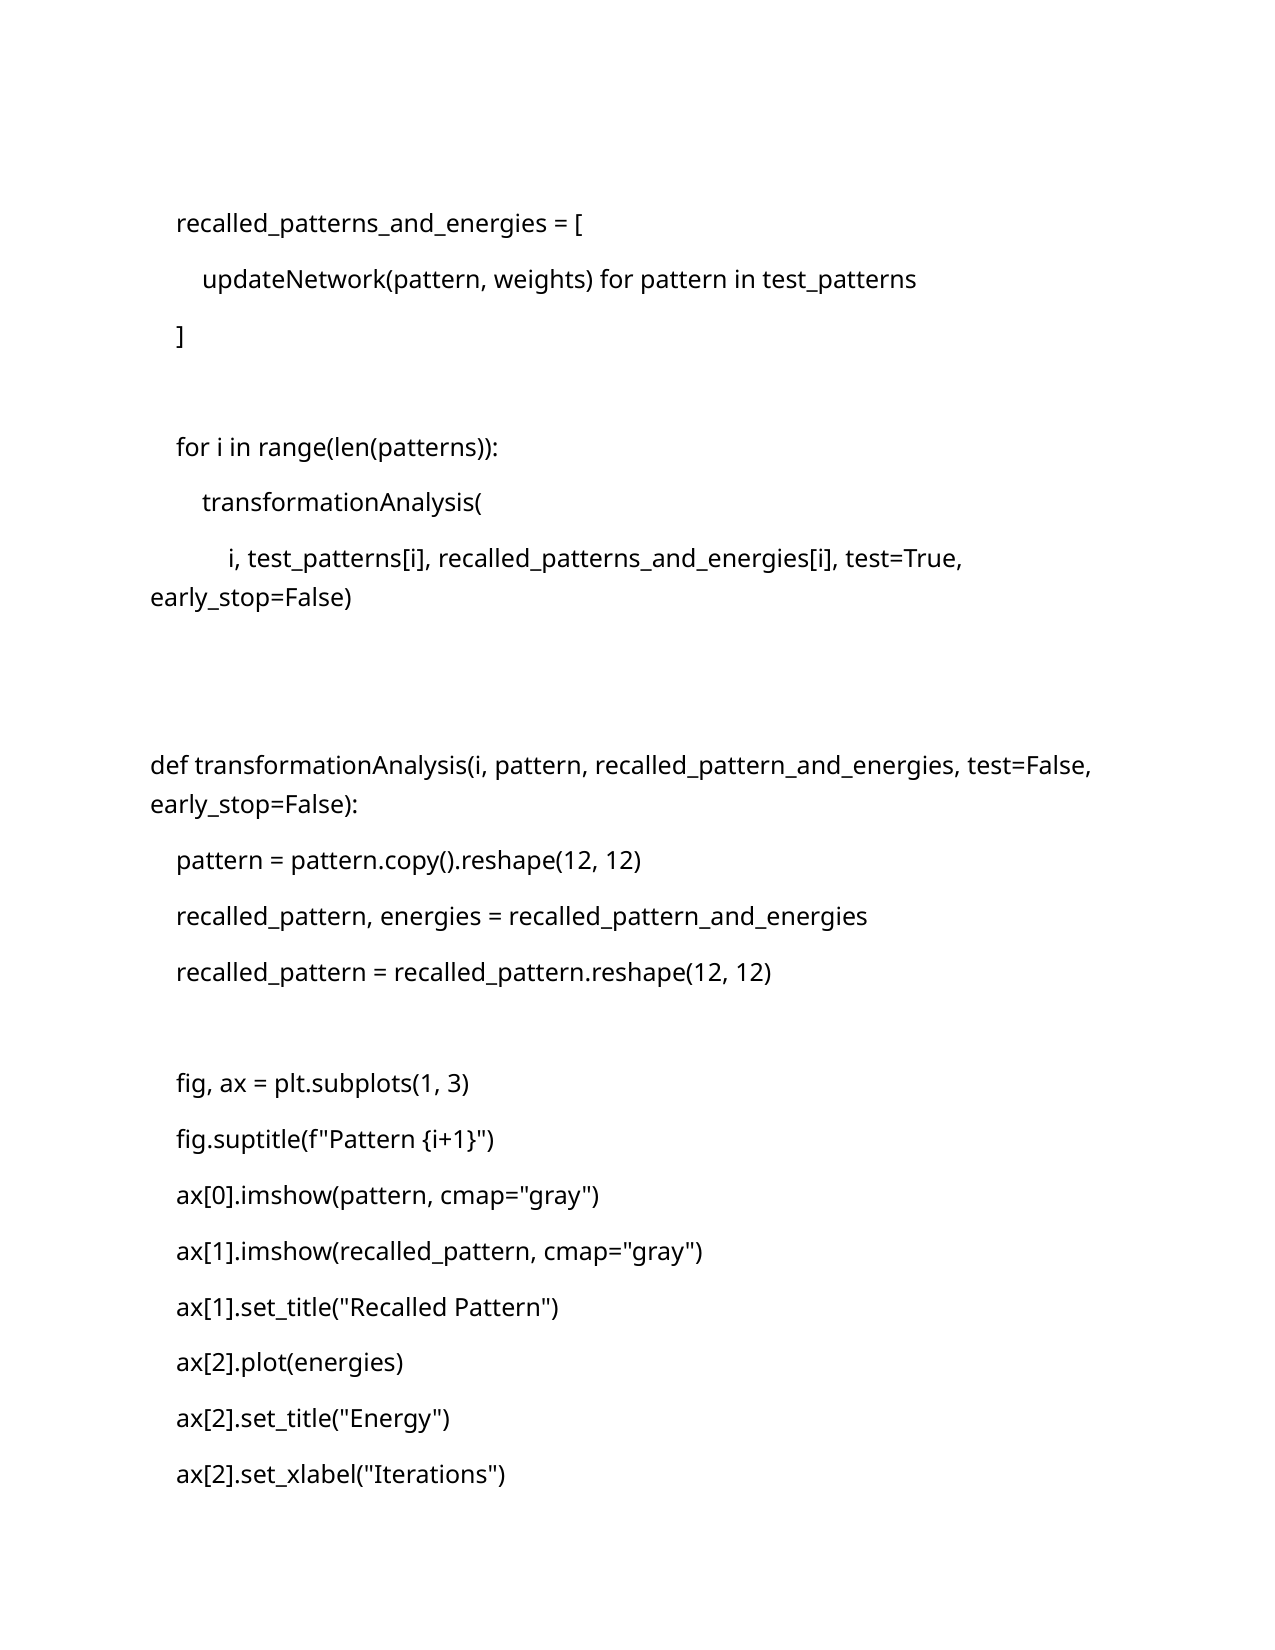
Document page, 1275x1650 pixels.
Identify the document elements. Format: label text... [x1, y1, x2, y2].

text transformationAnalysis( [150, 485, 1125, 519]
text ax[0].imshow(pattern, cmap="gray") [150, 1177, 1125, 1212]
text for i in range(len(patterns)): [150, 429, 1125, 463]
text recalled_pattern = recalled_pattern.reshape(12, 12) [150, 954, 1125, 988]
text ax[2].set_xlabel("Iterations") [150, 1457, 1125, 1491]
text ax[1].imshow(recalled_pattern, cmap="gray") [150, 1233, 1125, 1267]
text ax[1].set_title("Recalled Pattern") [150, 1289, 1125, 1323]
text ax[2].plot(energies) [150, 1345, 1125, 1379]
text pattern = pattern.copy().reshape(12, 12) [150, 842, 1125, 877]
text i, test_patterns[i], recalled_patterns_and_energies[i], test=True, early_stop=False) [150, 541, 1125, 614]
text recalled_pattern, energies = recalled_pattern_and_energies [150, 898, 1125, 932]
text recalled_patterns_and_energies = [ [150, 206, 1125, 240]
text ax[2].set_title("Energy") [150, 1401, 1125, 1435]
text fig, ax = plt.subplots(1, 3) [150, 1066, 1125, 1100]
text fig.suptitle(f"Pattern {i+1}") [150, 1122, 1125, 1156]
text def transformationAnalysis(i, pattern, recalled_pattern_and_energies, test=False, early_stop=False): [150, 747, 1125, 821]
text ] [150, 317, 1125, 352]
text updateNetwork(pattern, weights) for pattern in test_patterns [150, 262, 1125, 296]
